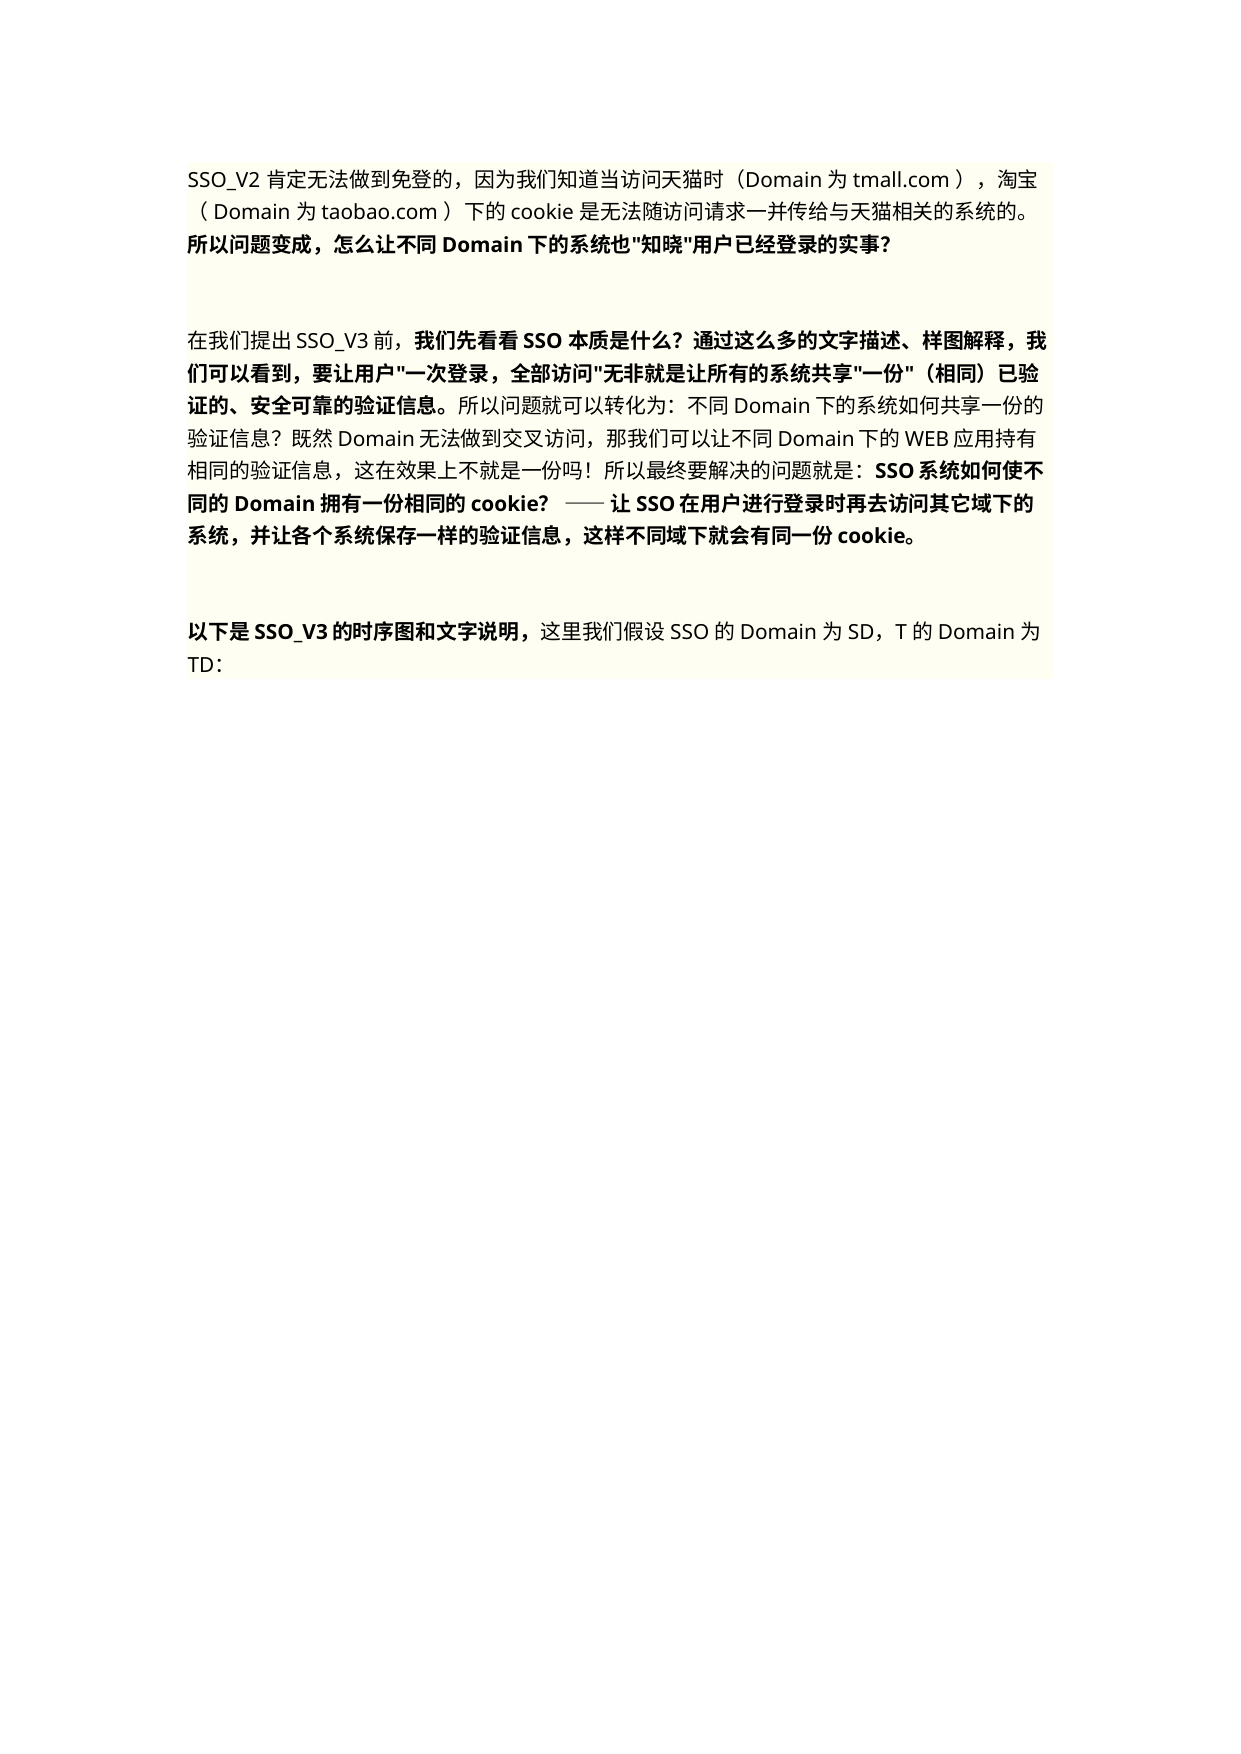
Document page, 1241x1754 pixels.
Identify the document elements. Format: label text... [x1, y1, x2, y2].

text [187, 162, 1053, 259]
text 以下是SSO_V3的时序图和文字说明，这里我们假设 SSO 的Domain 为 SD，T 的 Domain 为 TD： [187, 614, 1053, 679]
text 在我们提出SSO_V3前，我们先看看SSO 本质是什么？通过这么多的文字描述、样图解释，我们可以看到，要让用户"一次登录，全部访问"无非就是让所有的系统共享"一份"（相同）已验证的、安全可靠的验证信息。所以问题就可以转化为：不同Domain下的系统如何共享一份的验证信息？既然Domain无法做到交叉访问，那我们可以让不同Domain下的WEB应用持有相同的验证信息，这在效果上不就是一份吗！所以最终要解决的问题就是：SSO系统如何使不同的 Domain 拥有一份相同的cookie？ —— 让SSO在用户进行登录时再去访问其它域下的系统，并让各个系统保存一样的验证信息，这样不同域下就会有同一份cookie。 [187, 323, 1053, 551]
